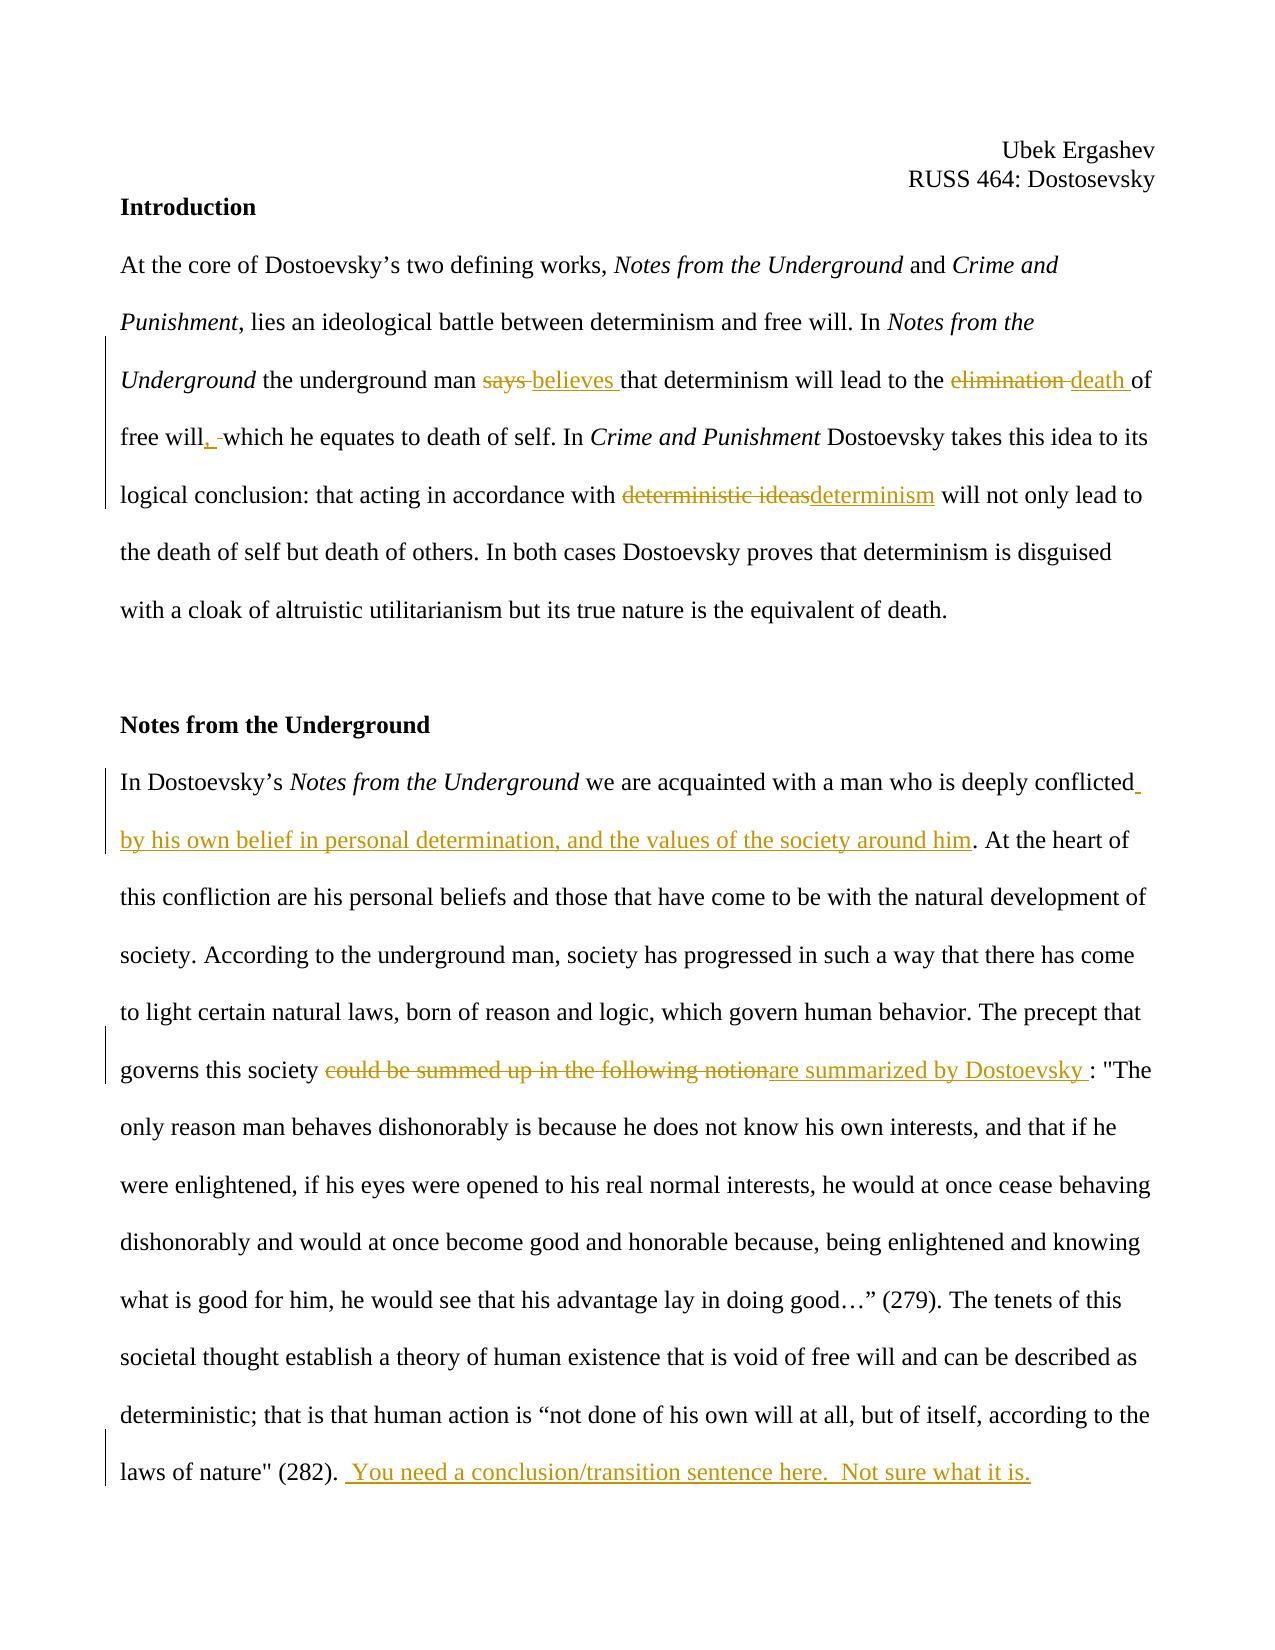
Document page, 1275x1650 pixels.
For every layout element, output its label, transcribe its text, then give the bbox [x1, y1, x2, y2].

text RUSS 464: Dostosevsky [120, 164, 1155, 192]
text In Dostoevsky’s Notes from the Underground we are acquainted with a man who is deeply conflicted. At the heart of this confliction are his personal beliefs and those that have come to be with the natural development of society. According to the underground man, society has progressed in such a way that there has come to light certain natural laws, born of reason and logic, which govern human behavior. The precept that governs this society : "The only reason man behaves dishonorably is because he does not know his own interests, and that if he were enlightened, if his eyes were opened to his real normal interests, he would at once cease behaving dishonorably and would at once become good and honorable because, being enlightened and knowing what is good for him, he would see that his advantage lay in doing good…” (279). The tenets of this societal thought establish a theory of human existence that is void of free will and can be described as deterministic; that is that human action is “not done of his own will at all, but of itself, according to the laws of nature" (282). [120, 767, 1155, 1486]
text Notes from the Underground [120, 710, 1155, 739]
text Introduction [120, 192, 1155, 221]
text Ubek Ergashev [120, 135, 1155, 164]
text At the core of Dostoevsky’s two defining works, Notes from the Underground and Crime and Punishment, lies an ideological battle between determinism and free will. In Notes from the Underground the underground man that determinism will lead to the of free willwhich he equates to death of self. In Crime and Punishment Dostoevsky takes this idea to its logical conclusion: that acting in accordance with will not only lead to the death of self but death of others. In both cases Dostoevsky proves that determinism is disguised with a cloak of altruistic utilitarianism but its true nature is the equivalent of death. [120, 250, 1155, 624]
